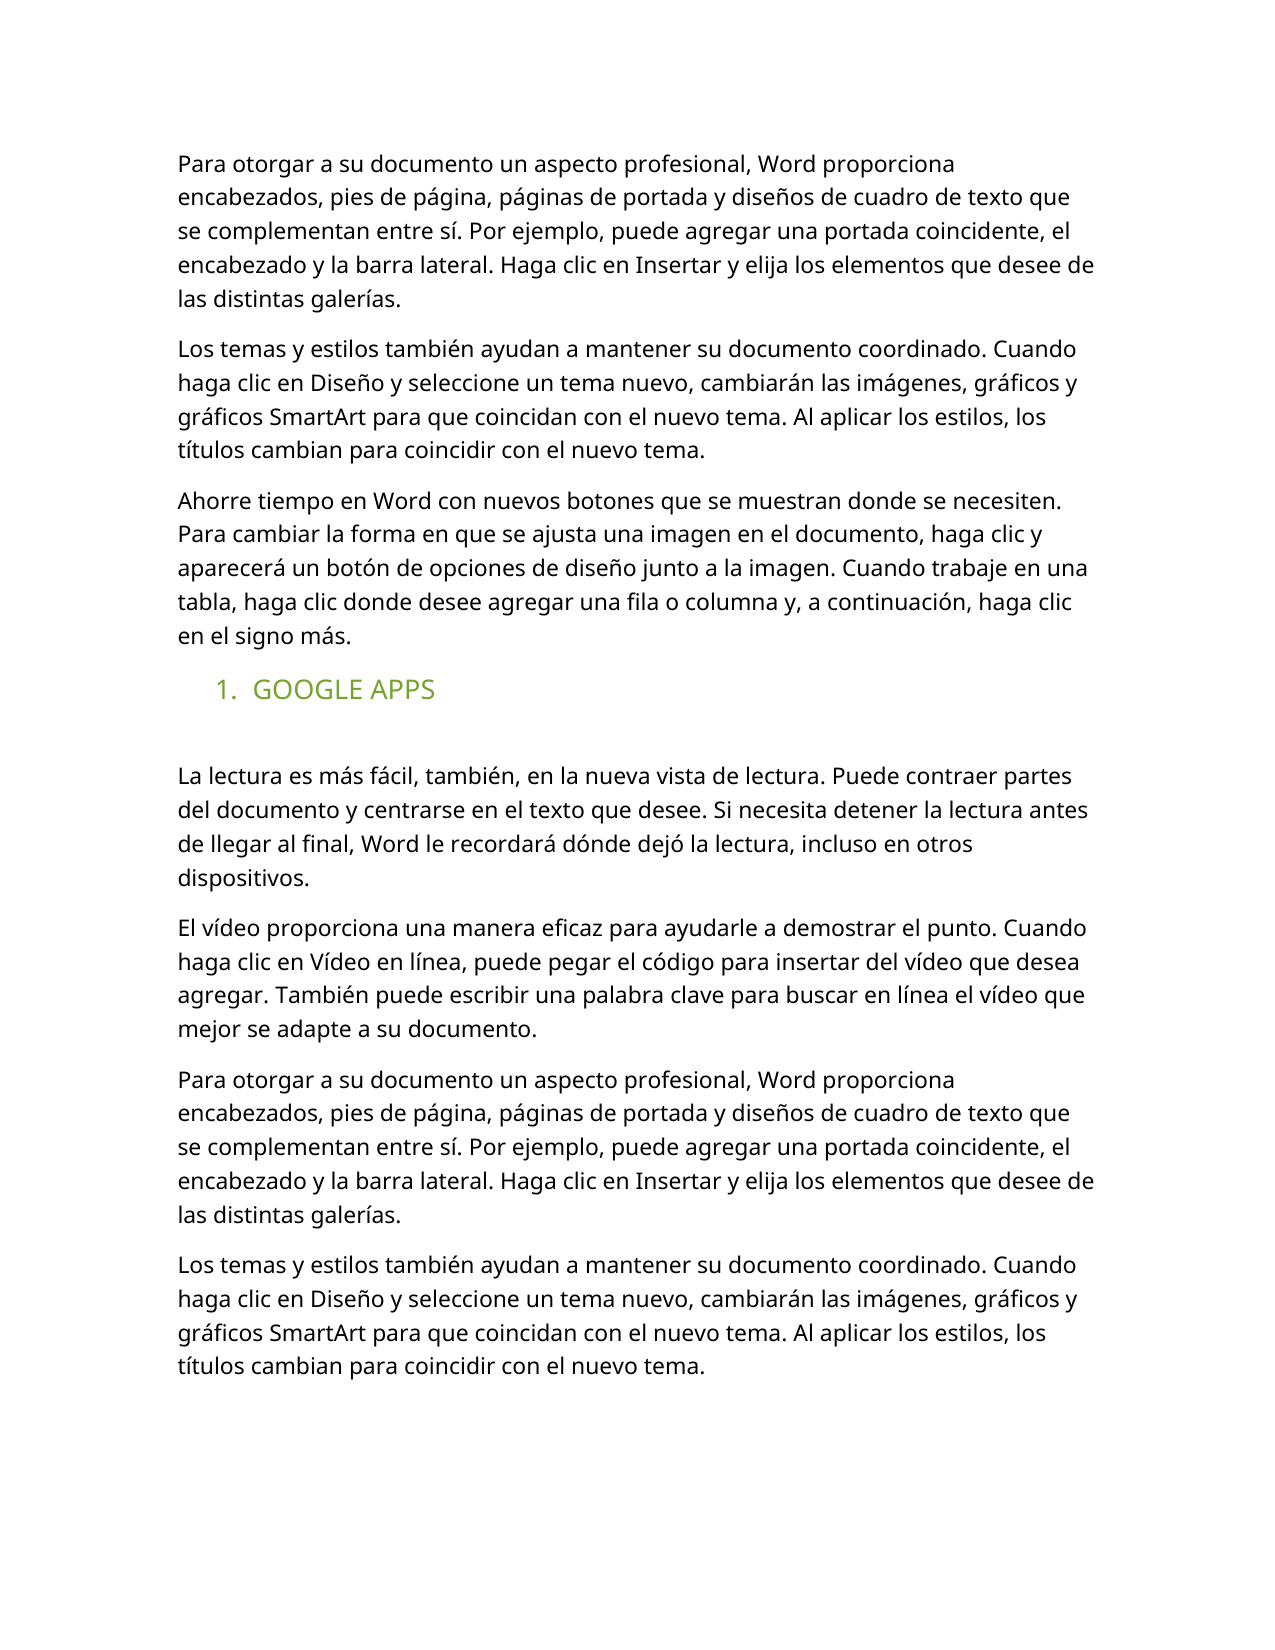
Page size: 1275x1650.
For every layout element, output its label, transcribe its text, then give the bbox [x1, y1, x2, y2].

text Los temas y estilos también ayudan a mantener su documento coordinado. Cuando haga clic en Diseño y seleccione un tema nuevo, cambiarán las imágenes, gráficos y gráficos SmartArt para que coincidan con el nuevo tema. Al aplicar los estilos, los títulos cambian para coincidir con el nuevo tema. [177, 1249, 1098, 1382]
text El vídeo proporciona una manera eficaz para ayudarle a demostrar el punto. Cuando haga clic en Vídeo en línea, puede pegar el código para insertar del vídeo que desea agregar. También puede escribir una palabra clave para buscar en línea el vídeo que mejor se adapte a su documento. [177, 912, 1098, 1044]
text Los temas y estilos también ayudan a mantener su documento coordinado. Cuando haga clic en Diseño y seleccione un tema nuevo, cambiarán las imágenes, gráficos y gráficos SmartArt para que coincidan con el nuevo tema. Al aplicar los estilos, los títulos cambian para coincidir con el nuevo tema. [177, 333, 1098, 466]
text La lectura es más fácil, también, en la nueva vista de lectura. Puede contraer partes del documento y centrarse en el texto que desee. Si necesita detener la lectura antes de llegar al final, Word le recordará dónde dejó la lectura, incluso en otros dispositivos. [177, 760, 1098, 893]
text Para otorgar a su documento un aspecto profesional, Word proporciona encabezados, pies de página, páginas de portada y diseños de cuadro de texto que se complementan entre sí. Por ejemplo, puede agregar una portada coincidente, el encabezado y la barra lateral. Haga clic en Insertar y elija los elementos que desee de las distintas galerías. [177, 1064, 1098, 1230]
text Para otorgar a su documento un aspecto profesional, Word proporciona encabezados, pies de página, páginas de portada y diseños de cuadro de texto que se complementan entre sí. Por ejemplo, puede agregar una portada coincidente, el encabezado y la barra lateral. Haga clic en Insertar y elija los elementos que desee de las distintas galerías. [177, 148, 1098, 314]
subtitle GOOGLE APPS [215, 670, 1098, 707]
